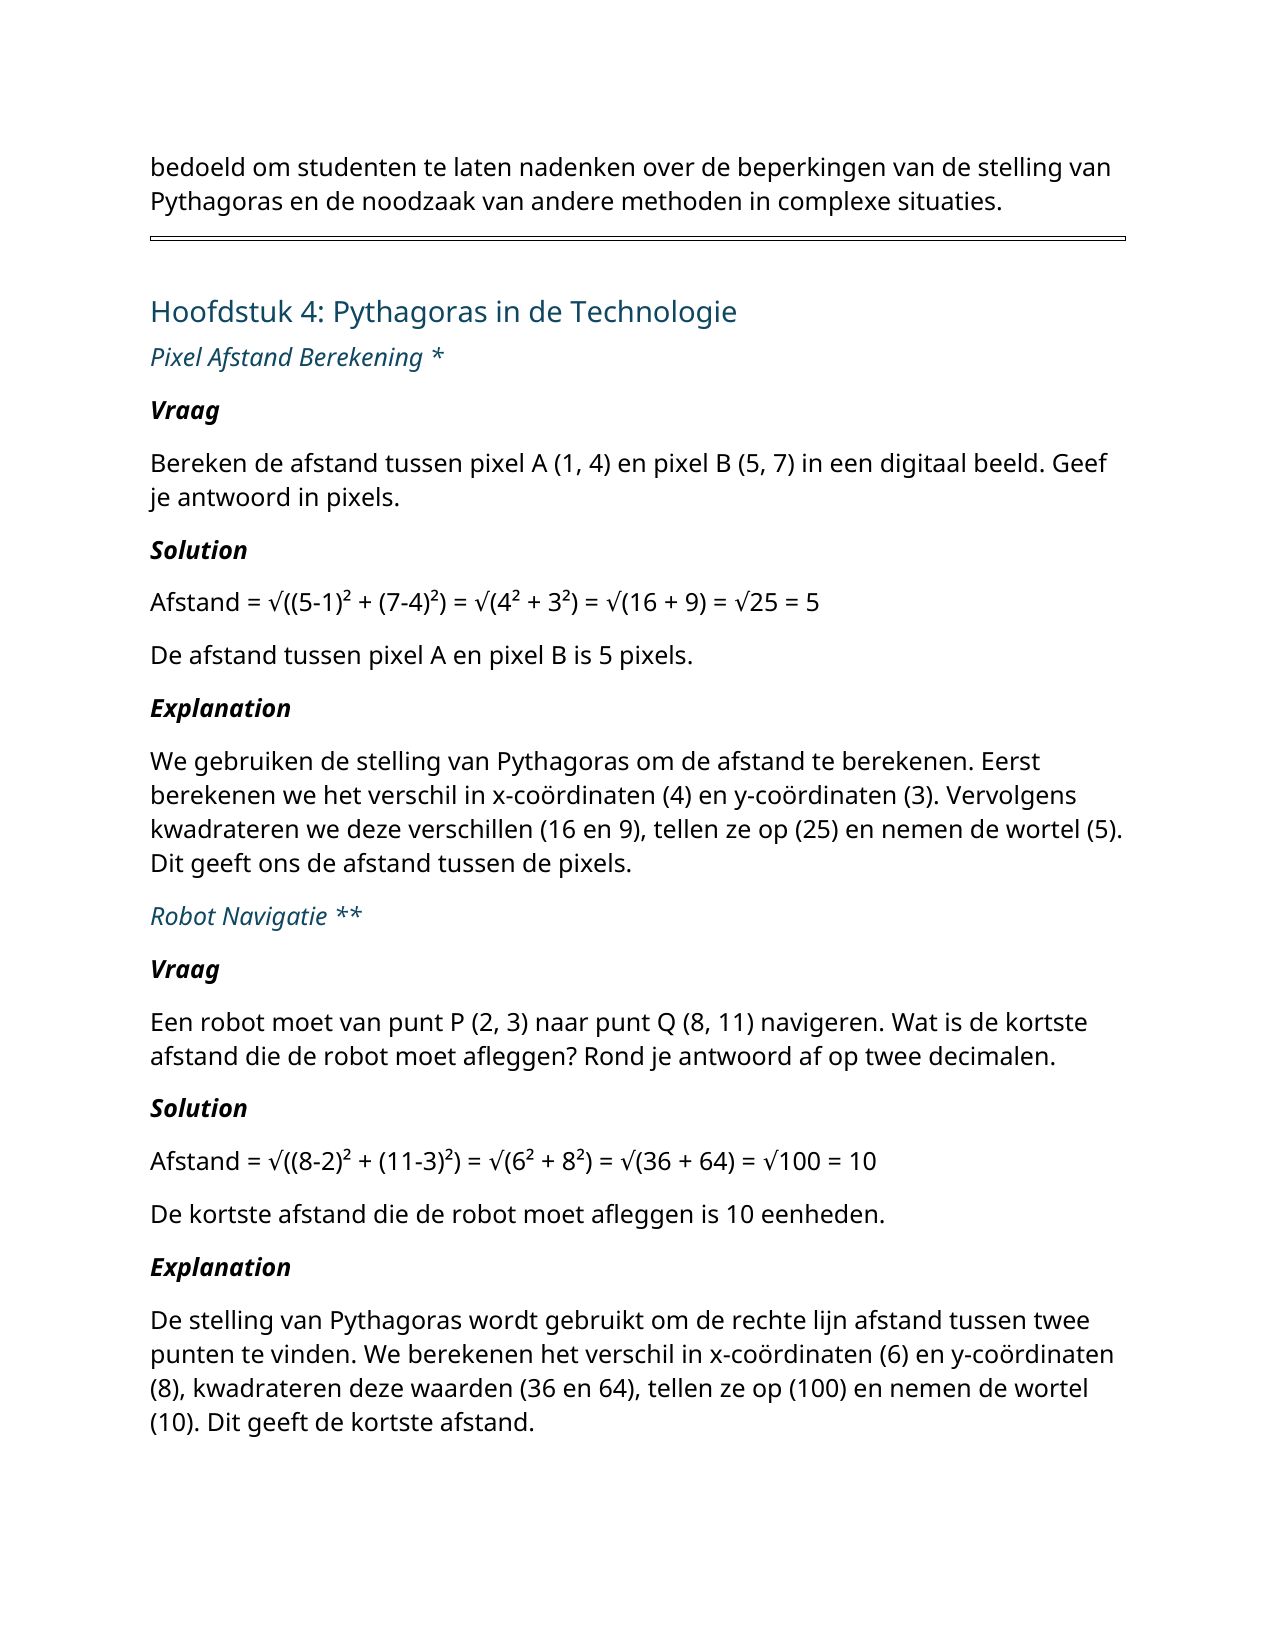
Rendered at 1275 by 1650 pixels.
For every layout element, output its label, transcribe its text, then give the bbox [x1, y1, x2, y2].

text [150, 150, 1125, 218]
text De stelling van Pythagoras wordt gebruikt om de rechte lijn afstand tussen twee punten te vinden. We berekenen het verschil in x-coördinaten (6) en y-coördinaten (8), kwadrateren deze waarden (36 en 64), tellen ze op (100) en nemen de wortel (10). Dit geeft de kortste afstand. [150, 1302, 1125, 1438]
subtitle Robot Navigatie ** [150, 898, 1125, 933]
text De afstand tussen pixel A en pixel B is 5 pixels. [150, 638, 1125, 672]
text Solution [150, 1091, 1125, 1125]
subtitle Hoofdstuk 4: Pythagoras in de Technologie [150, 292, 1125, 331]
subtitle Pixel Afstand Berekening * [150, 340, 1125, 374]
text Vraag [150, 393, 1125, 427]
text Bereken de afstand tussen pixel A (1, 4) en pixel B (5, 7) in een digitaal beeld. Geef je antwoord in pixels. [150, 445, 1125, 513]
text Afstand = √((8-2)² + (11-3)²) = √(6² + 8²) = √(36 + 64) = √100 = 10 [150, 1144, 1125, 1178]
text Afstand = √((5-1)² + (7-4)²) = √(4² + 3²) = √(16 + 9) = √25 = 5 [150, 585, 1125, 619]
text Een robot moet van punt P (2, 3) naar punt Q (8, 11) navigeren. Wat is de kortste afstand die de robot moet afleggen? Rond je antwoord af op twee decimalen. [150, 1004, 1125, 1072]
text De kortste afstand die de robot moet afleggen is 10 eenheden. [150, 1197, 1125, 1231]
text Solution [150, 532, 1125, 566]
text Explanation [150, 1249, 1125, 1283]
text Explanation [150, 691, 1125, 725]
text Vraag [150, 951, 1125, 985]
text We gebruiken de stelling van Pythagoras om de afstand te berekenen. Eerst berekenen we het verschil in x-coördinaten (4) en y-coördinaten (3). Vervolgens kwadrateren we deze verschillen (16 en 9), tellen ze op (25) en nemen de wortel (5). Dit geeft ons de afstand tussen de pixels. [150, 743, 1125, 880]
